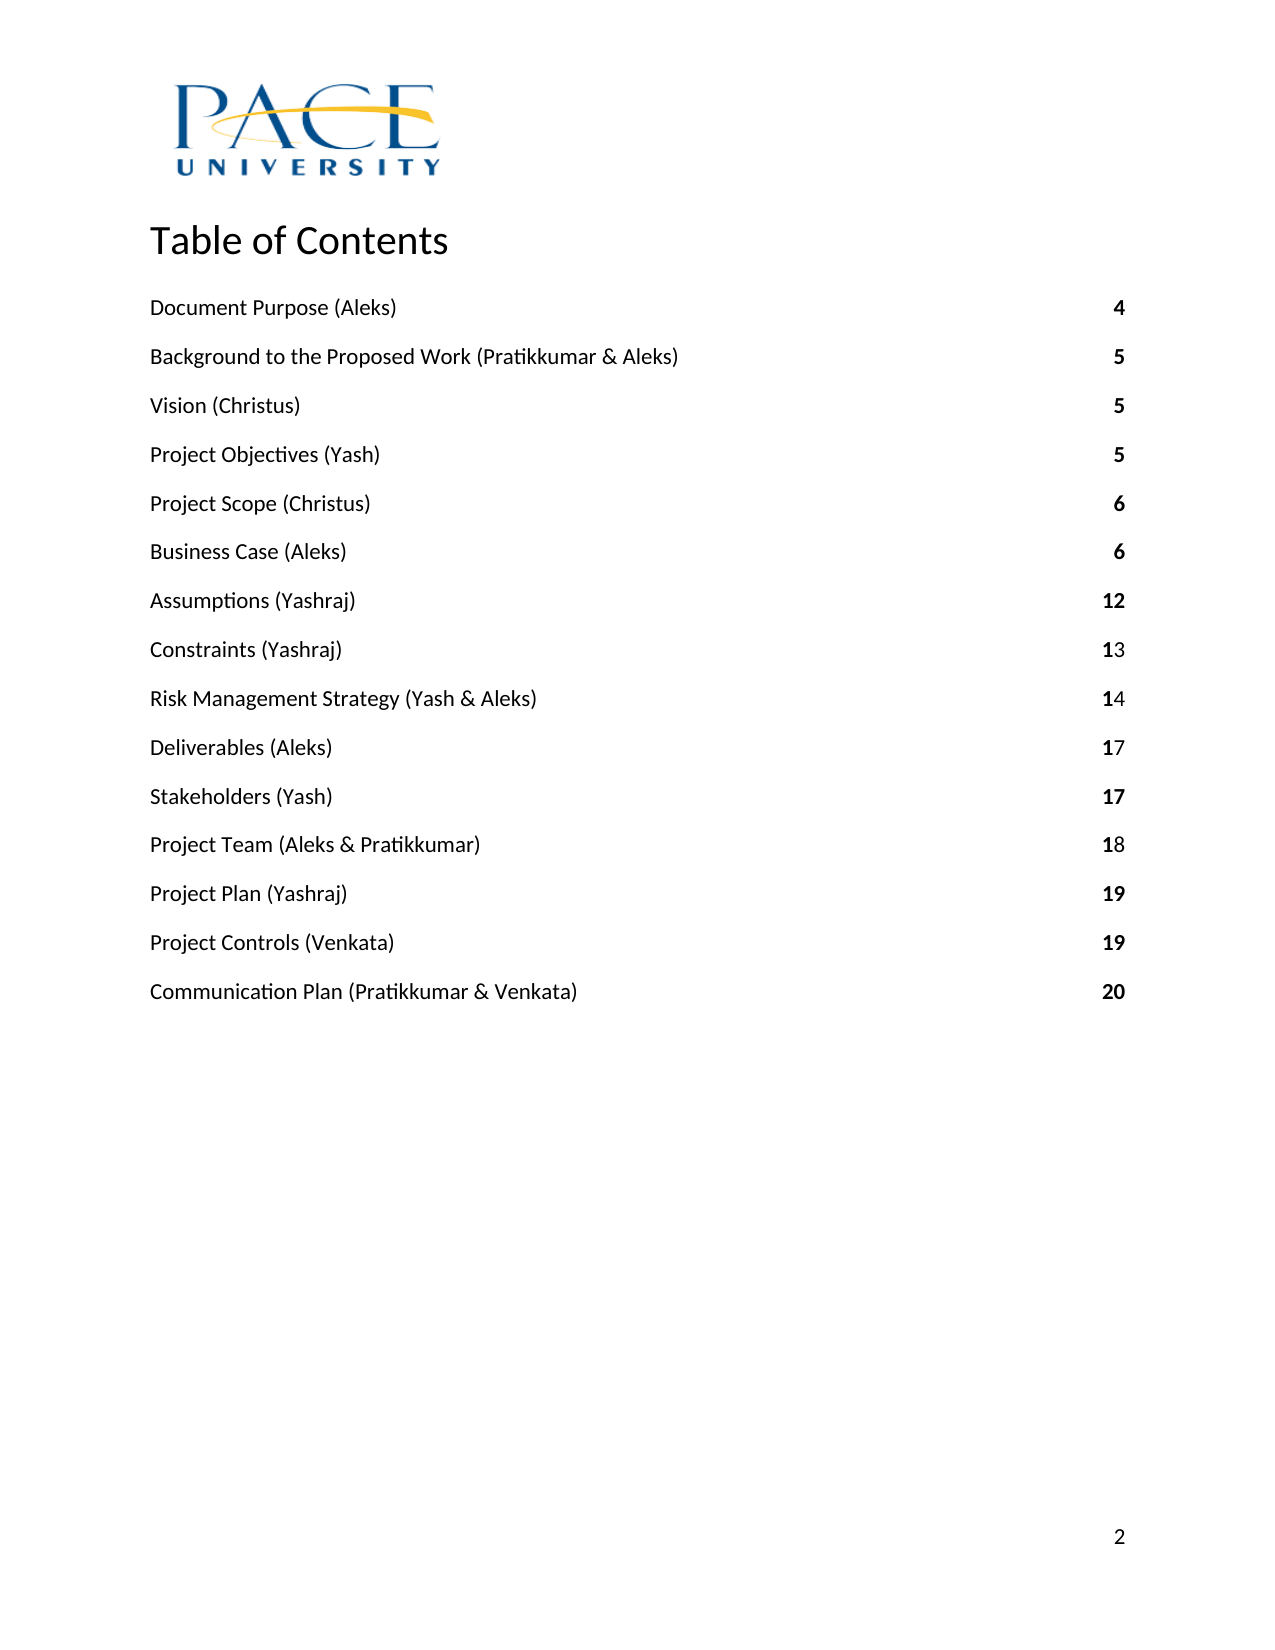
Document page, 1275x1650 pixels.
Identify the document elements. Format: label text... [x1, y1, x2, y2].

picture [150, 75, 461, 186]
text Table of Contents [150, 214, 1125, 265]
